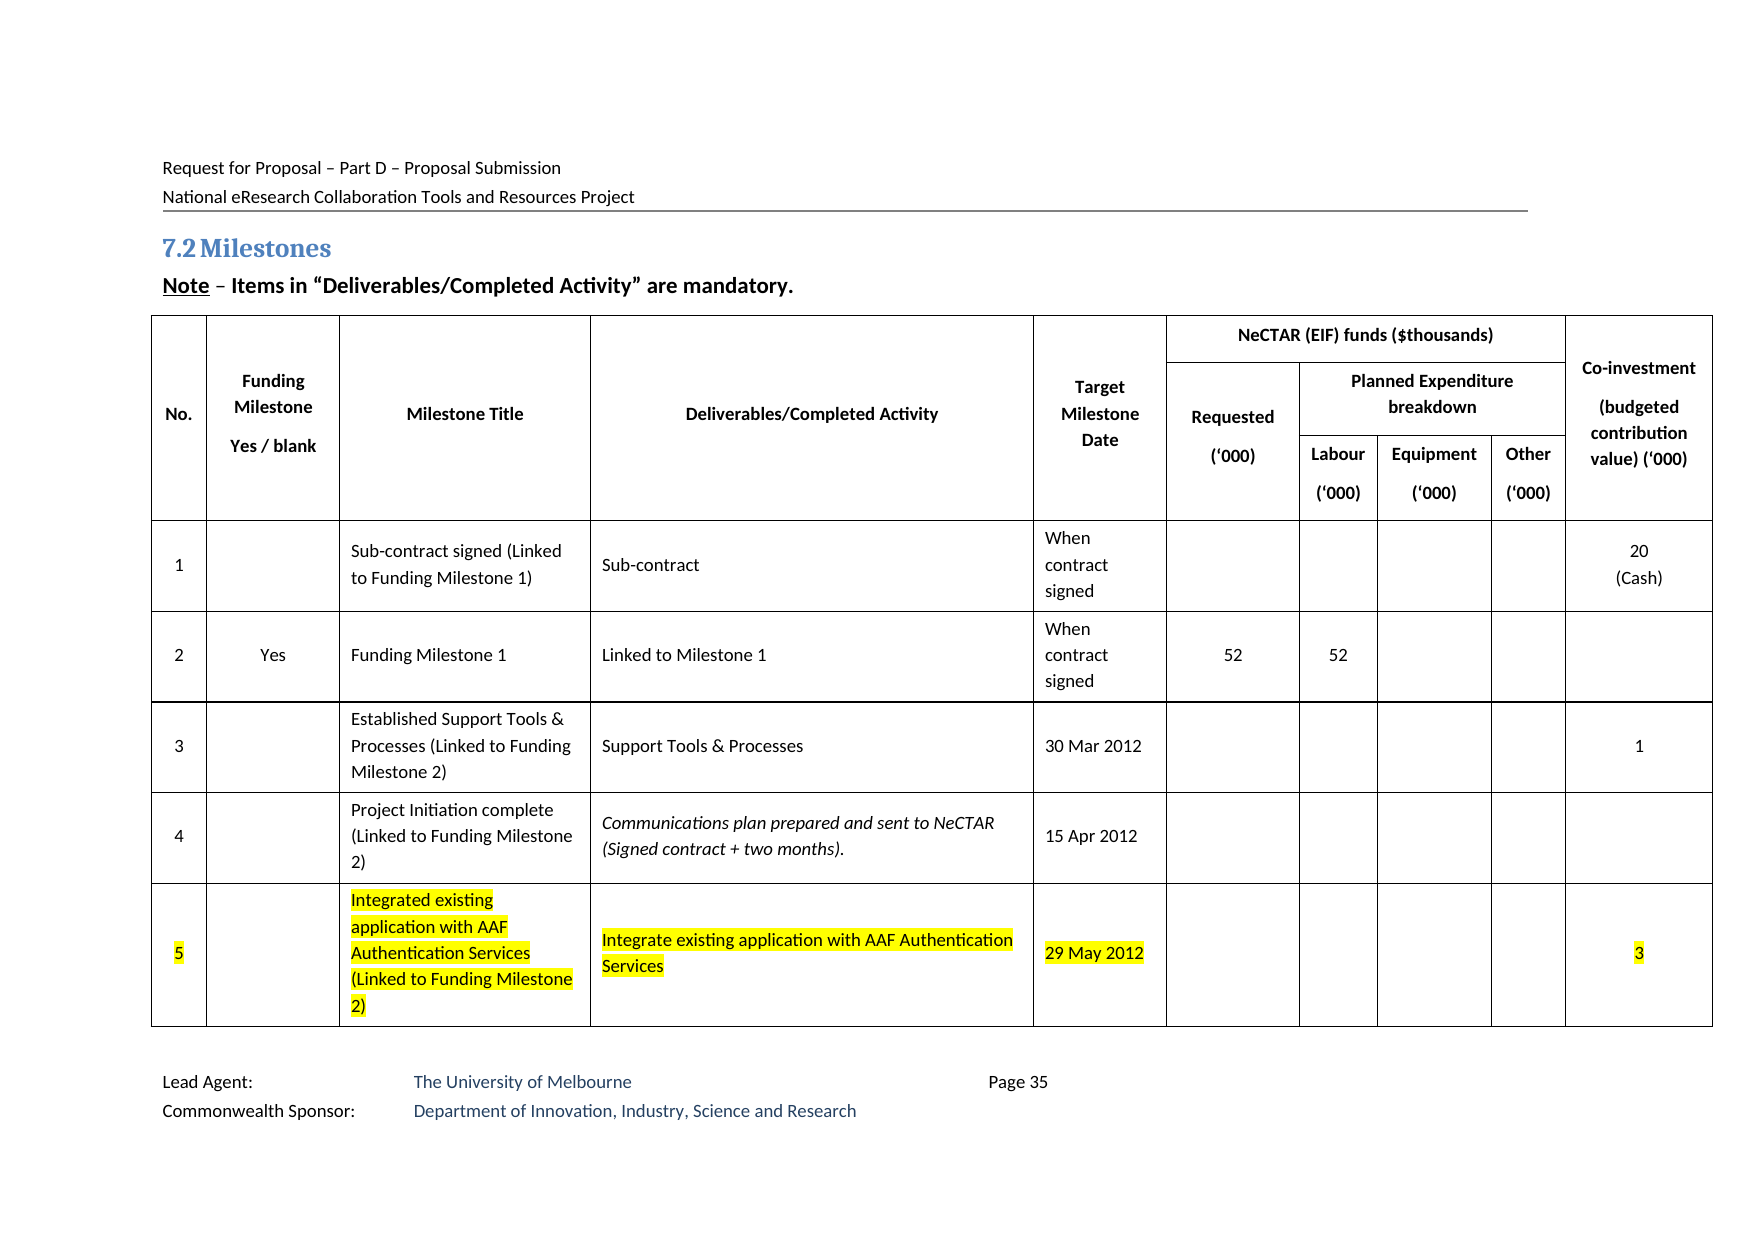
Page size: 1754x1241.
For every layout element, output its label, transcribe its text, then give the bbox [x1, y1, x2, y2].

table_cell [1566, 612, 1712, 701]
table_cell Sub-contract [591, 521, 1033, 611]
table_cell Equipment (‘000) [1378, 436, 1491, 520]
table_cell Sub-contract signed (Linked to Funding Milestone 1) [340, 521, 590, 611]
table_cell Yes [207, 612, 339, 701]
table_cell Integrated existing application with AAF Authentication Services (Linked to Funding Milestone 2) [340, 884, 590, 1026]
table_cell 3 [1566, 884, 1712, 1026]
table_cell [1492, 612, 1565, 701]
table_cell Communications plan prepared and sent to NeCTAR (Signed contract + two months). [591, 793, 1033, 882]
table_cell [207, 521, 339, 611]
table_cell Funding Milestone 1 [340, 612, 590, 701]
table_cell 1 [152, 521, 206, 611]
table_cell [1167, 521, 1299, 611]
table_cell [1492, 884, 1565, 1026]
table_cell Support Tools & Processes [591, 703, 1033, 792]
table_cell 5 [152, 884, 206, 1026]
table_cell [207, 884, 339, 1026]
table_cell Integrate existing application with AAF Authentication Services [591, 884, 1033, 1026]
table_cell Requested (‘000) [1167, 363, 1299, 520]
table_cell 52 [1167, 612, 1299, 701]
table_cell [1378, 521, 1491, 611]
table_cell [1492, 703, 1565, 792]
table_header Co-investment (budgeted contribution value) (‘000) [1566, 316, 1712, 520]
table_cell [1300, 884, 1377, 1026]
text Note – Items in “Deliverables/Completed Activity” are mandatory. [162, 271, 1528, 299]
table_cell 29 May 2012 [1034, 884, 1166, 1026]
table_cell [207, 793, 339, 882]
table_cell [1167, 884, 1299, 1026]
table_header NeCTAR (EIF) funds ($thousands) [1167, 316, 1565, 362]
table_header Milestone Title [340, 316, 590, 520]
table_cell Established Support Tools & Processes (Linked to Funding Milestone 2) [340, 703, 590, 792]
table_cell Linked to Milestone 1 [591, 612, 1033, 701]
table_cell 52 [1300, 612, 1377, 701]
table_cell [1300, 793, 1377, 882]
table_cell 15 Apr 2012 [1034, 793, 1166, 882]
table_cell [1167, 793, 1299, 882]
table_cell When contract signed [1034, 612, 1166, 701]
table_cell [1300, 521, 1377, 611]
table_cell [1492, 521, 1565, 611]
subtitle Milestones [162, 233, 1528, 264]
table_cell Labour (‘000) [1300, 436, 1377, 520]
table_header Funding Milestone Yes / blank [207, 316, 339, 520]
table_cell [1167, 703, 1299, 792]
table_cell Other (‘000) [1492, 436, 1565, 520]
table_cell 4 [152, 793, 206, 882]
table_cell 20 (Cash) [1566, 521, 1712, 611]
table_header Deliverables/Completed Activity [591, 316, 1033, 520]
table_cell [1378, 884, 1491, 1026]
table_cell [1300, 703, 1377, 792]
table_cell Project Initiation complete (Linked to Funding Milestone 2) [340, 793, 590, 882]
table_cell [1566, 793, 1712, 882]
table_cell [1378, 793, 1491, 882]
table_cell [1492, 793, 1565, 882]
table_cell [1378, 612, 1491, 701]
table_cell Planned Expenditure breakdown [1300, 363, 1565, 435]
table_cell [1378, 703, 1491, 792]
table_cell 30 Mar 2012 [1034, 703, 1166, 792]
table_cell When contract signed [1034, 521, 1166, 611]
table_header No. [152, 316, 206, 520]
table_cell 3 [152, 703, 206, 792]
table_cell 1 [1566, 703, 1712, 792]
table_cell [207, 703, 339, 792]
table_cell 2 [152, 612, 206, 701]
table_header Target Milestone Date [1034, 316, 1166, 520]
